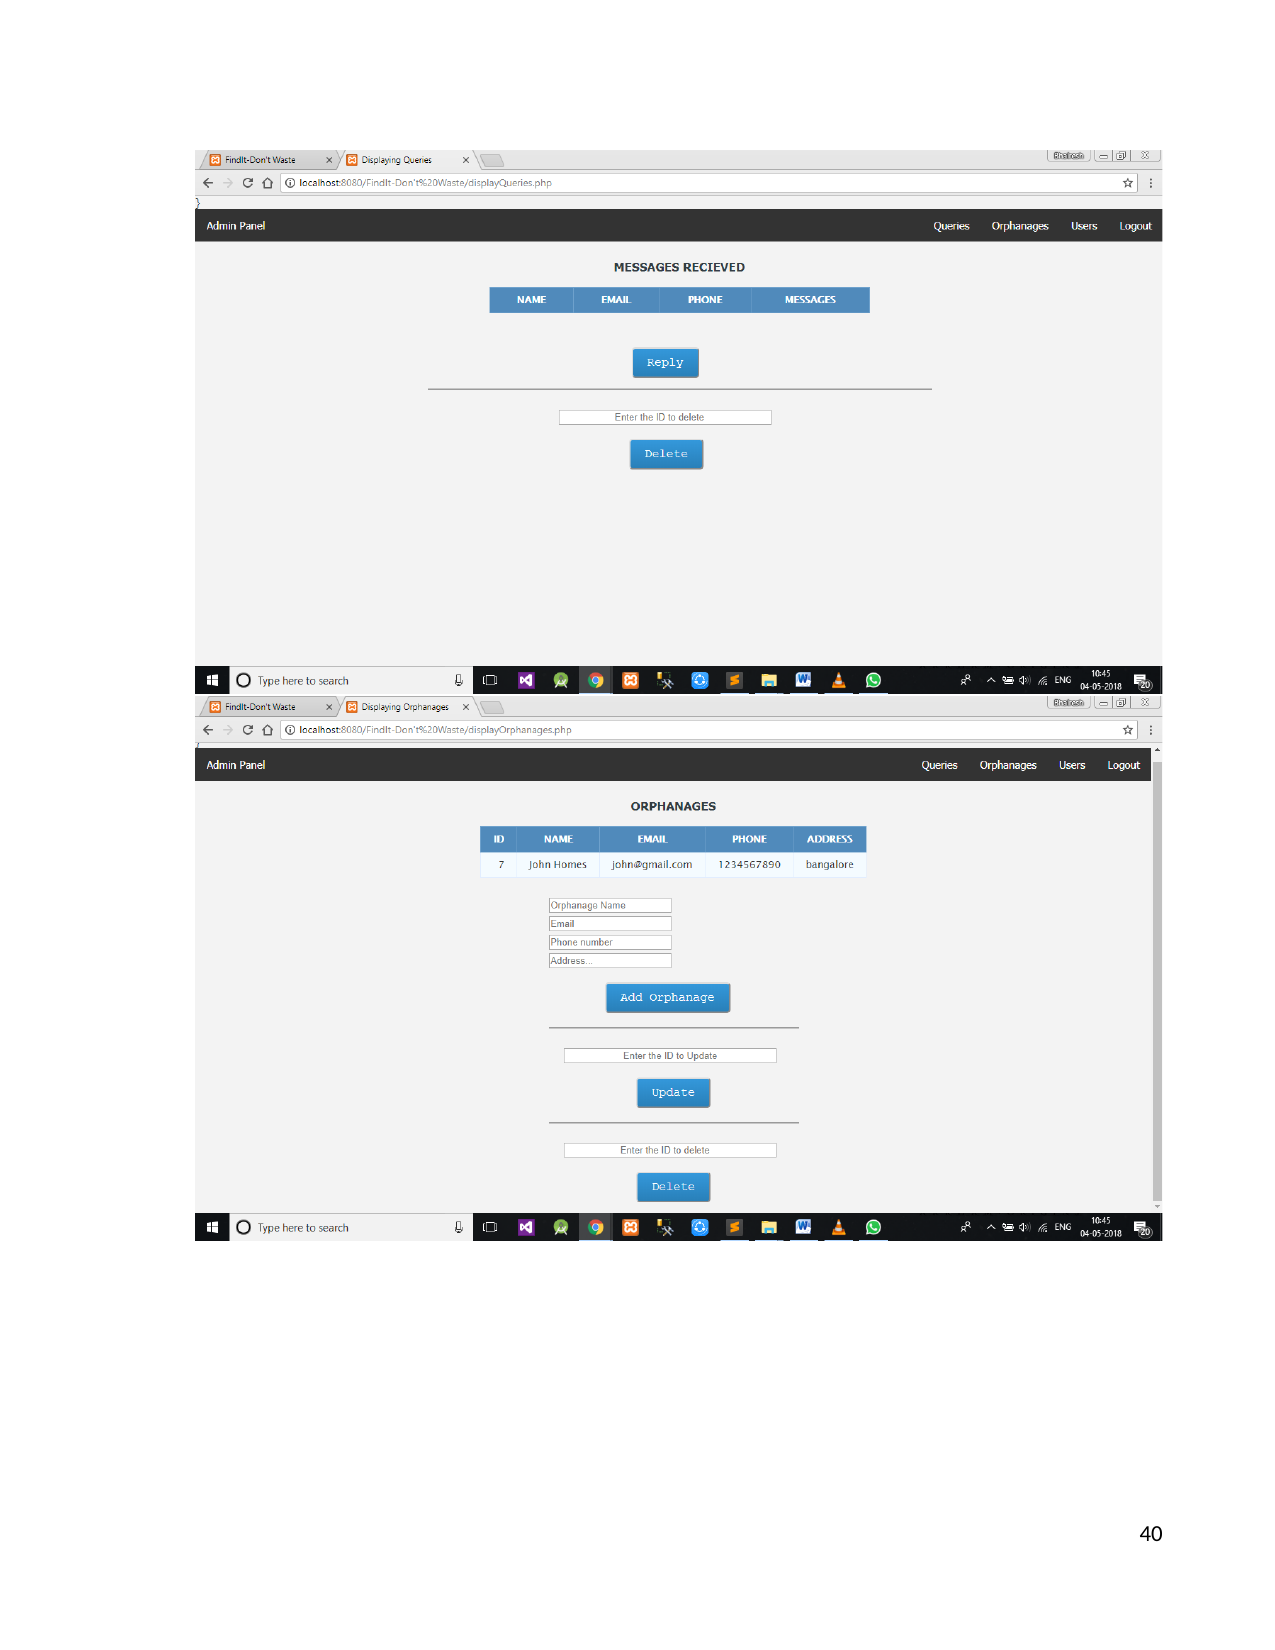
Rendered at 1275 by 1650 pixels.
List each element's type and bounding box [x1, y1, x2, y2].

picture [195, 696, 1163, 1241]
picture [195, 150, 1163, 694]
